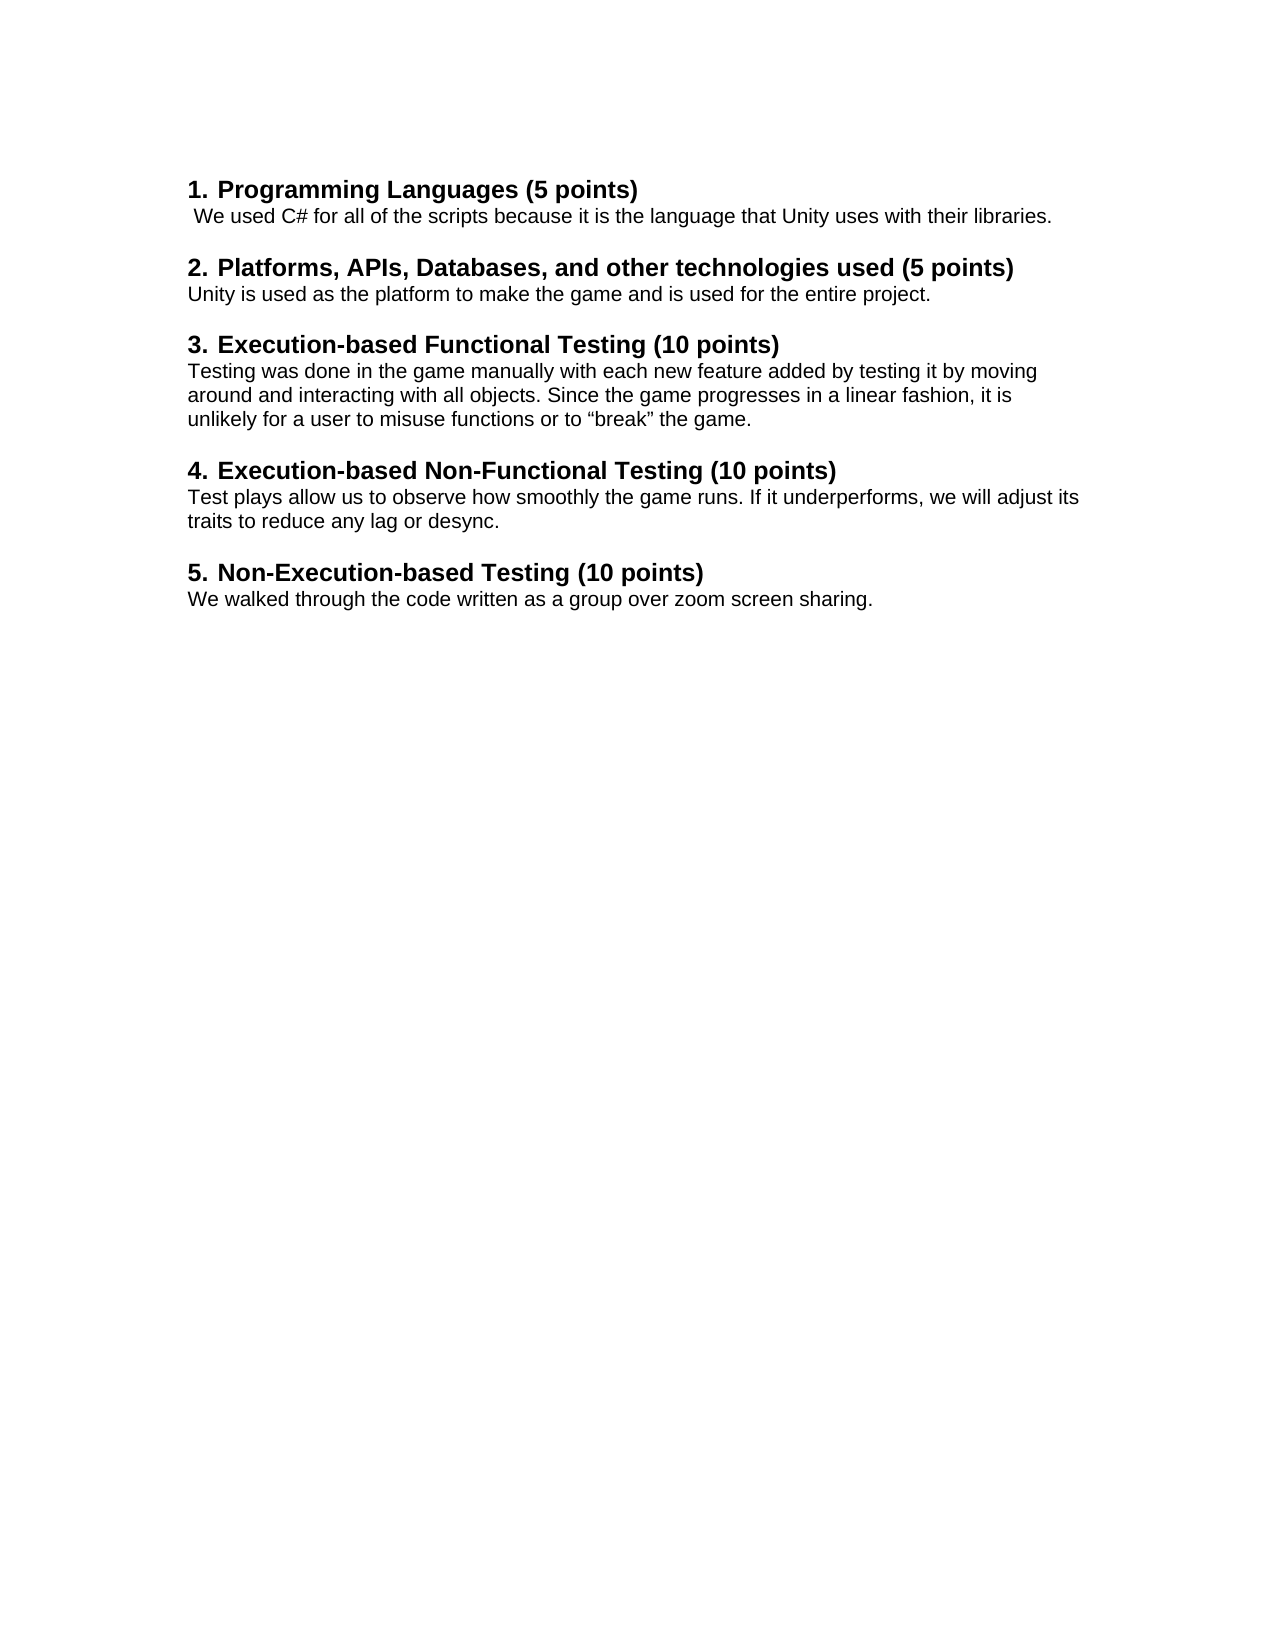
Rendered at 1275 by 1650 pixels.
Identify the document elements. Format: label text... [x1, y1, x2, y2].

subtitle Non-Execution-based Testing (10 points) [187, 558, 1087, 586]
subtitle Platforms, APIs, Databases, and other technologies used (5 points) [187, 253, 1087, 281]
subtitle Execution-based Non-Functional Testing (10 points) [187, 456, 1087, 485]
text Testing was done in the game manually with each new feature added by testing it by moving around and interacting with all objects. Since the game progresses in a linear fashion, it is unlikely for a user to misuse functions or to “break” the game. [187, 359, 1087, 431]
text We walked through the code written as a group over zoom screen sharing. [187, 586, 1087, 610]
subtitle Execution-based Functional Testing (10 points) [187, 330, 1087, 359]
text Unity is used as the platform to make the game and is used for the entire project. [187, 281, 1087, 305]
text Test plays allow us to observe how smoothly the game runs. If it underperforms, we will adjust its traits to reduce any lag or desync. [187, 485, 1087, 533]
subtitle Programming Languages (5 points) [187, 175, 1087, 204]
text We used C# for all of the scripts because it is the language that Unity uses with their libraries. [187, 204, 1087, 228]
